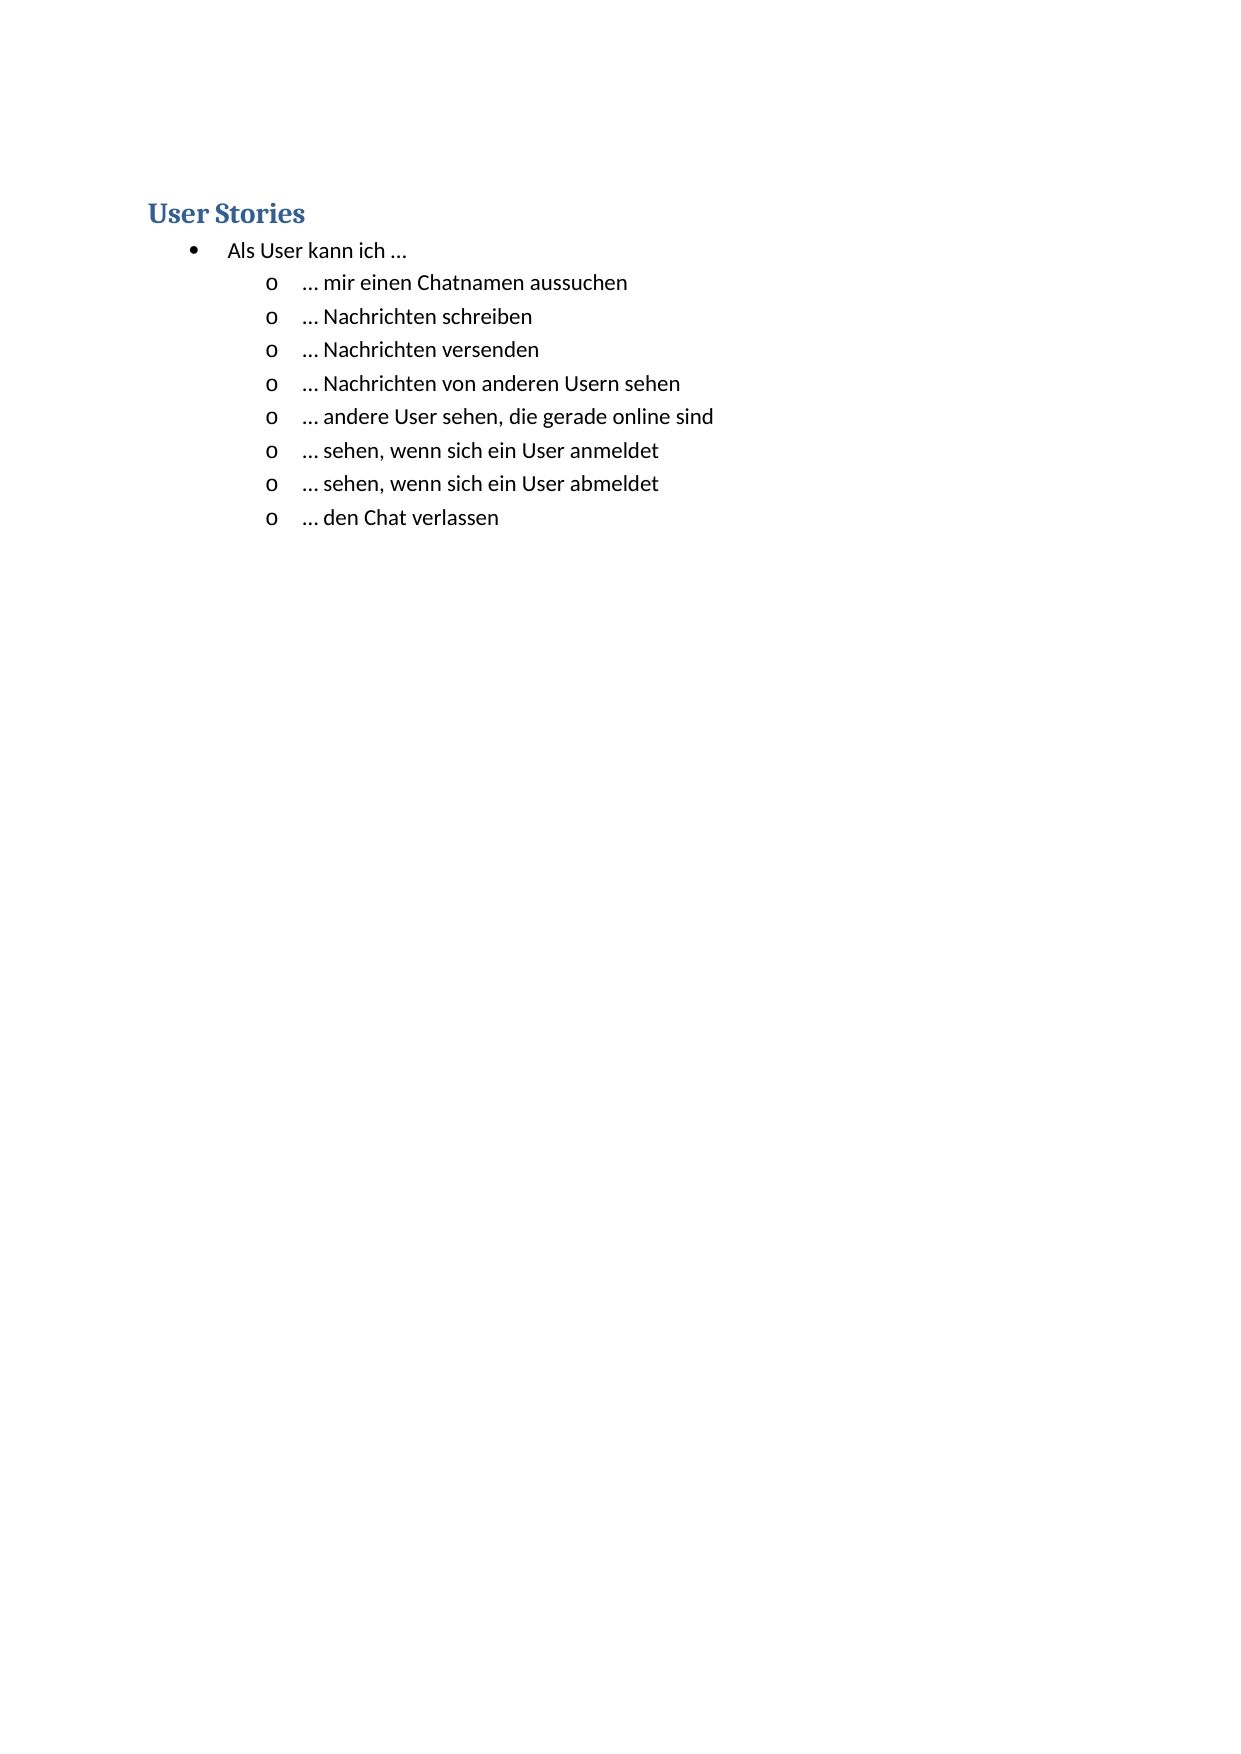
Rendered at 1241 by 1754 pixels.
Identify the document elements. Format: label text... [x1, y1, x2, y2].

list … andere User sehen, die gerade online sind [265, 402, 1093, 432]
list … Nachrichten schreiben [265, 302, 1093, 331]
list … sehen, wenn sich ein User anmeldet [265, 436, 1093, 465]
list … Nachrichten von anderen Usern sehen [265, 369, 1093, 398]
list … den Chat verlassen [265, 503, 1093, 532]
list … mir einen Chatnamen aussuchen [265, 268, 1093, 297]
list … sehen, wenn sich ein User abmeldet [265, 469, 1093, 499]
list Als User kann ich … [190, 236, 1093, 264]
list … Nachrichten versenden [265, 335, 1093, 364]
subtitle User Stories [148, 198, 1093, 231]
